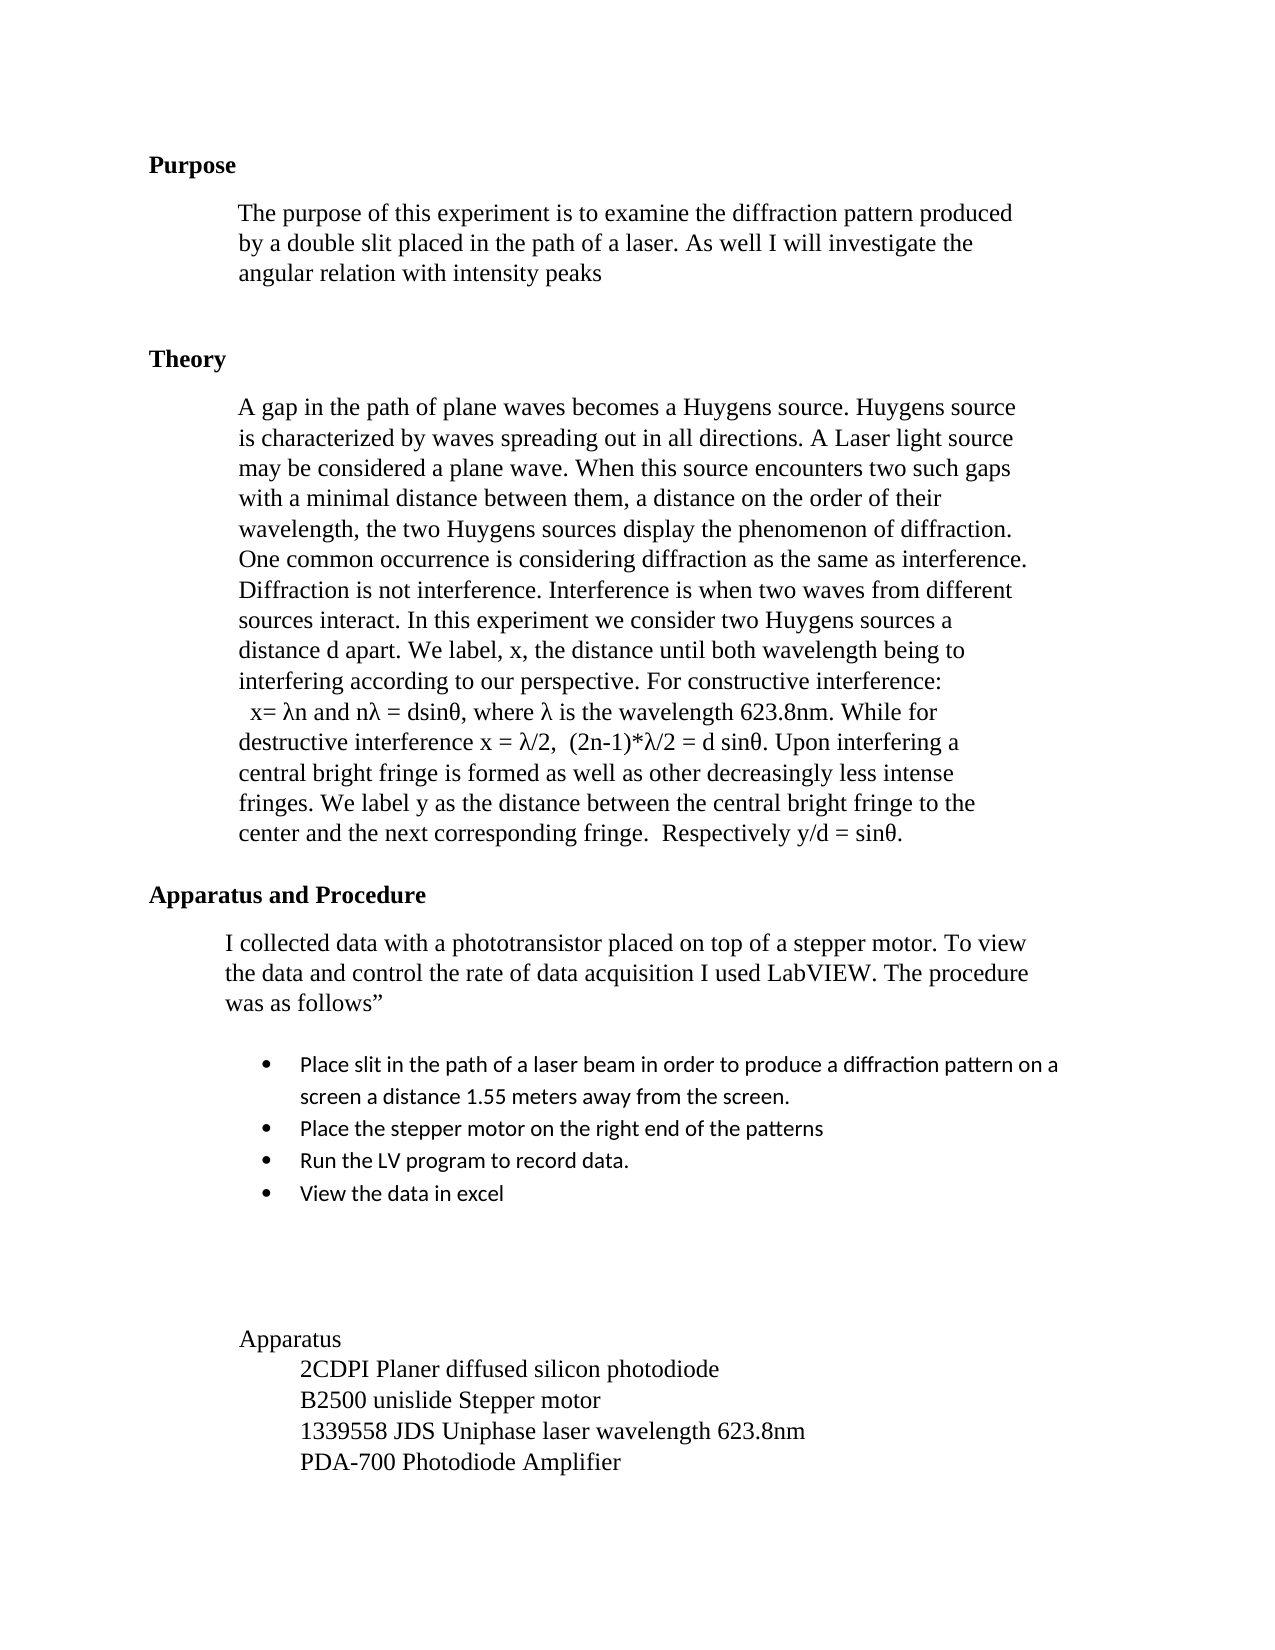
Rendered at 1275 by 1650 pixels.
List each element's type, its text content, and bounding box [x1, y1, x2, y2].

list Run the LV program to record data. [262, 1146, 1125, 1174]
list View the data in excel [262, 1179, 1125, 1207]
text 1339558 JDS Uniphase laser wavelength 623.8nm [239, 1416, 1063, 1445]
text x= λn and nλ = dsinθ, where λ is the wavelength 623.8nm. While for destructive interference x = λ/2, (2n-1)*λ/2 = d sinθ. Upon interfering a central bright fringe is formed as well as other decreasingly less intense fringes. We label y as the distance between the central bright fringe to the center and the next corresponding fringe. Respectively y/d = sinθ. [237, 697, 1032, 847]
text B2500 unislide Stepper motor [239, 1385, 1063, 1414]
text PDA-700 Photodiode Amplifier [239, 1447, 1063, 1476]
subtitle Theory [148, 344, 1063, 373]
list Place the stepper motor on the right end of the patterns [262, 1114, 1125, 1142]
list Place slit in the path of a laser beam in order to produce a diffraction pattern on a screen a distance 1.55 meters away from the screen. [262, 1050, 1125, 1110]
text Apparatus [239, 1324, 1063, 1353]
text I collected data with a phototransistor placed on top of a stepper motor. To view the data and control the rate of data acquisition I used LabVIEW. The procedure was as follows” [225, 928, 1063, 1017]
text 2CDPI Planer diffused silicon photodiode [239, 1354, 1063, 1383]
text A gap in the path of plane waves becomes a Huygens source. Huygens source is characterized by waves spreading out in all directions. A Laser light source may be considered a plane wave. When this source encounters two such gaps with a minimal distance between them, a distance on the order of their wavelength, the two Huygens sources display the phenomenon of diffraction. One common occurrence is considering diffraction as the same as interference. Diffraction is not interference. Interference is when two waves from different sources interact. In this experiment we consider two Huygens sources a distance d apart. We label, x, the distance until both wavelength being to interfering according to our perspective. For constructive interference: [237, 392, 1032, 695]
subtitle Apparatus and Procedure [148, 880, 1063, 909]
subtitle Purpose [148, 150, 1063, 179]
text The purpose of this experiment is to examine the diffraction pattern produced by a double slit placed in the path of a laser. As well I will investigate the angular relation with intensity peaks [237, 198, 1032, 287]
